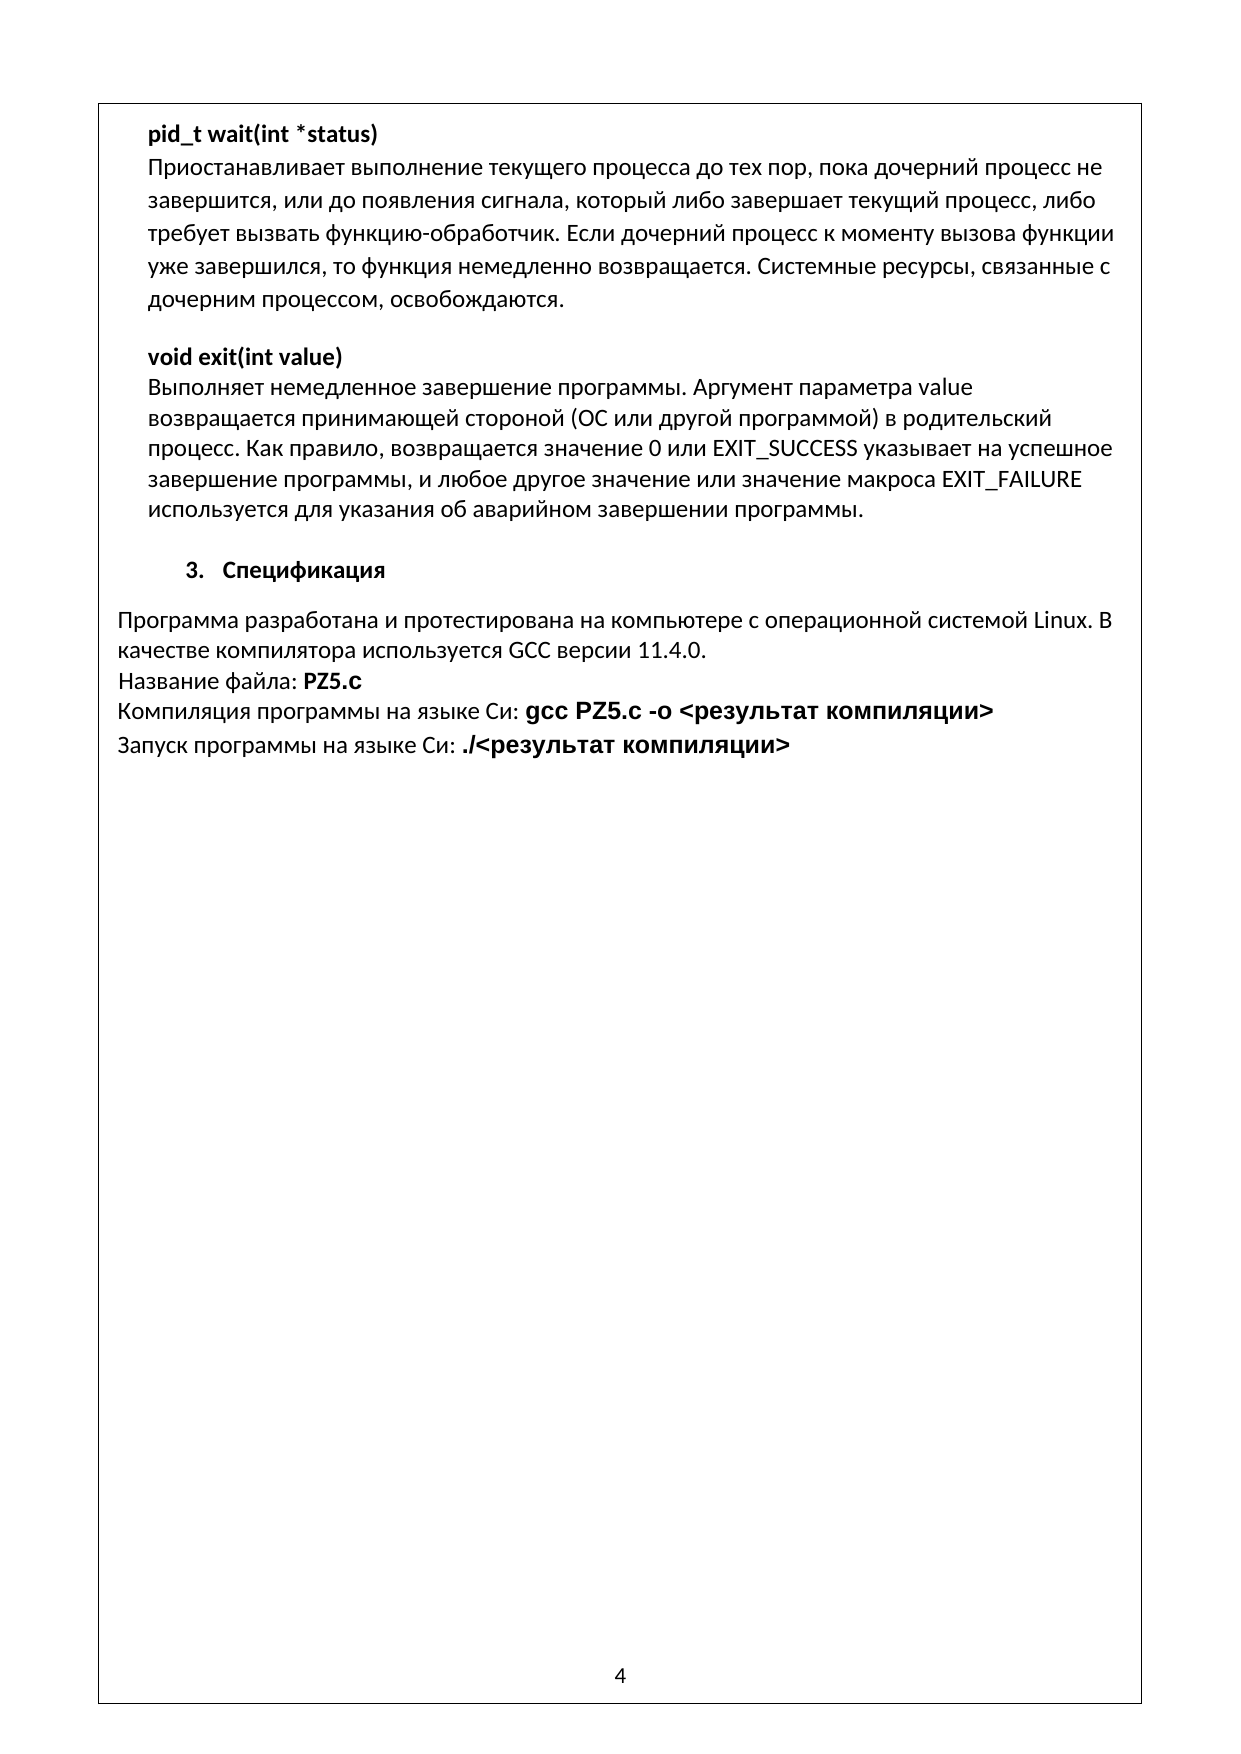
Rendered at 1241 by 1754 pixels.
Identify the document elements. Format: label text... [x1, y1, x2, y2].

text Выполняет немедленное завершение программы. Аргумент параметра value возвращается принимающей стороной (ОС или другой программой) в родительский процесс. Как правило, возвращается значение 0 или EXIT_SUCCESS указывает на успешное завершение программы, и любое другое значение или значение макроса EXIT_FAILURE используется для указания об аварийном завершении программы. [148, 371, 1122, 524]
text void exit(int value) [148, 341, 1122, 371]
text Запуск программы на языке Си: ./<результат компиляции> [117, 730, 1122, 760]
text Компиляция программы на языке Си: gcc PZ5.c -o <результат компиляции> [117, 695, 1122, 726]
list Спецификация [185, 554, 1122, 585]
text pid_t wait(int *status) [148, 118, 1121, 149]
text Программа разработана и протестирована на компьютере с операционной системой Linux. В качестве компилятора используется GCC версии 11.4.0. [117, 604, 1121, 665]
text Приостанавливает выполнение текущего процесса до тех пор, пока дочерний процесс не завершится, или до появления сигнала, который либо завершает текущий процесс, либо требует вызвать функцию-обработчик. Если дочерний процесс к моменту вызова функции уже завершился, то функция немедленно возвращается. Системные ресурсы, связанные с дочерним процессом, освобождаются. [148, 151, 1122, 313]
text Название файла: PZ5.c [118, 665, 1122, 695]
